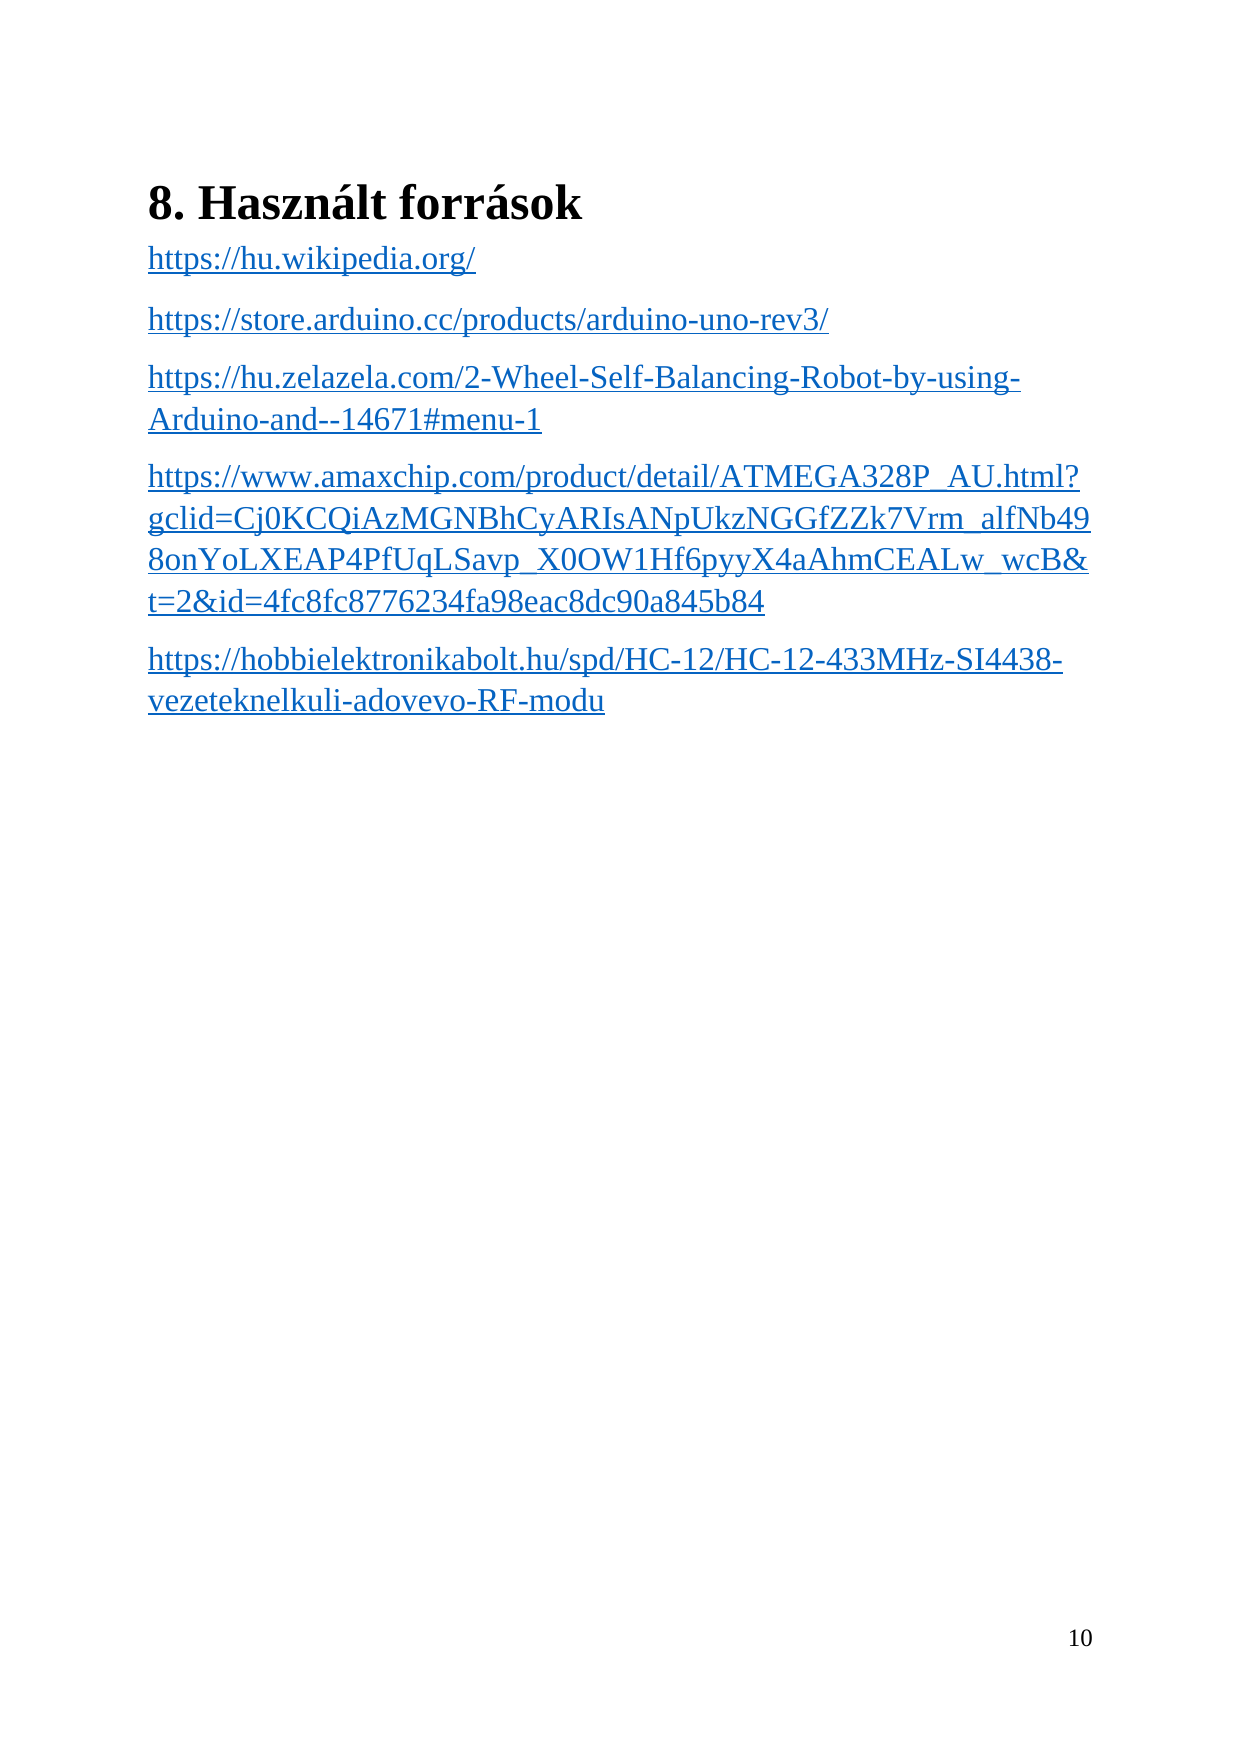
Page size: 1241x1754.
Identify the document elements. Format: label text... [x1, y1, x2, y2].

text https://store.arduino.cc/products/arduino-uno-rev3/ [148, 299, 1093, 338]
text https://hu.zelazela.com/2-Wheel-Self-Balancing-Robot-by-using-Arduino-and--14671#menu-1 [148, 357, 1093, 437]
text https://www.amaxchip.com/product/detail/ATMEGA328P_AU.html?gclid=Cj0KCQiAzMGNBhCyARIsANpUkzNGGfZZk7Vrm_alfNb498onYoLXEAP4PfUqLSavp_X0OW1Hf6pyyX4aAhmCEALw_wcB&t=2&id=4fc8fc8776234fa98eac8dc90a845b84 [148, 457, 1093, 619]
text https://hobbielektronikabolt.hu/spd/HC-12/HC-12-433MHz-SI4438-vezeteknelkuli-adovevo-RF-modu [148, 639, 1093, 718]
text 8. Használt források [148, 173, 1093, 230]
text https://hu.wikipedia.org/ [148, 239, 1093, 277]
